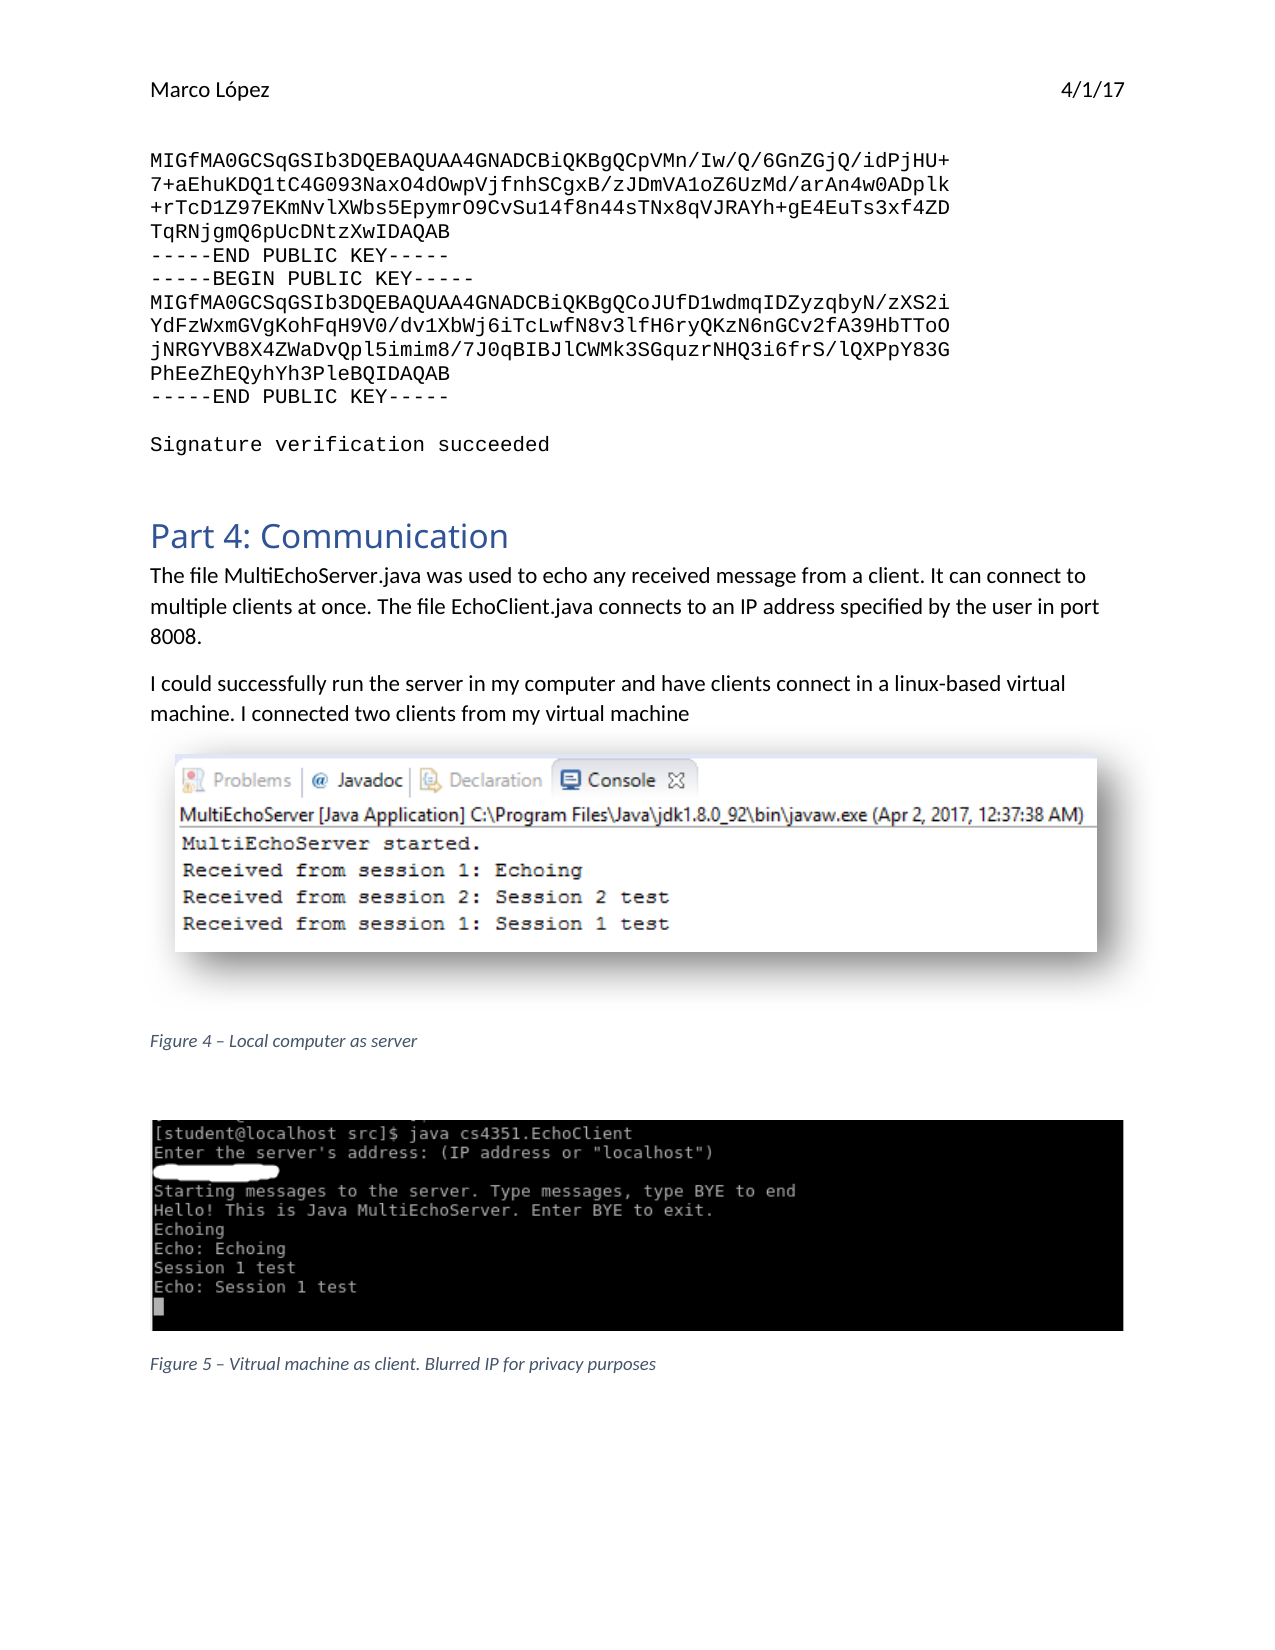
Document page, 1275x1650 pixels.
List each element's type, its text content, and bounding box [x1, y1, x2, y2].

text Figure 5 – Vitrual machine as client. Blurred IP for privacy purposes [150, 1352, 1125, 1375]
text The file MultiEchoServer.java was used to echo any received message from a client. It can connect to multiple clients at once. The file EchoClient.java connects to an IP address specified by the user in port 8008. [150, 562, 1125, 650]
text TqRNjgmQ6pUcDNtzXwIDAQAB [150, 221, 1125, 244]
subtitle Part 4: Communication [150, 513, 1125, 558]
picture [175, 754, 1097, 952]
text Figure 4 – Local computer as server [150, 1029, 1125, 1052]
text Signature verification succeeded [150, 434, 1125, 457]
text MIGfMA0GCSqGSIb3DQEBAQUAA4GNADCBiQKBgQCpVMn/Iw/Q/6GnZGjQ/idPjHU+ [150, 150, 1125, 174]
text MIGfMA0GCSqGSIb3DQEBAQUAA4GNADCBiQKBgQCoJUfD1wdmqIDZyzqbyN/zXS2i [150, 292, 1125, 316]
text YdFzWxmGVgKohFqH9V0/dv1XbWj6iTcLwfN8v3lfH6ryQKzN6nGCv2fA39HbTToO [150, 316, 1125, 339]
text -----END PUBLIC KEY----- [150, 386, 1125, 410]
text jNRGYVB8X4ZWaDvQpl5imim8/7J0qBIBJlCWMk3SGquzrNHQ3i6frS/lQXPpY83G [150, 339, 1125, 363]
text -----END PUBLIC KEY----- [150, 244, 1125, 268]
text +rTcD1Z97EKmNvlXWbs5EpymrO9CvSu14f8n44sTNx8qVJRAYh+gE4EuTs3xf4ZD [150, 197, 1125, 221]
text -----BEGIN PUBLIC KEY----- [150, 268, 1125, 292]
text 7+aEhuKDQ1tC4G093NaxO4dOwpVjfnhSCgxB/zJDmVA1oZ6UzMd/arAn4w0ADplk [150, 174, 1125, 197]
text PhEeZhEQyhYh3PleBQIDAQAB [150, 363, 1125, 386]
picture [150, 1120, 1124, 1331]
